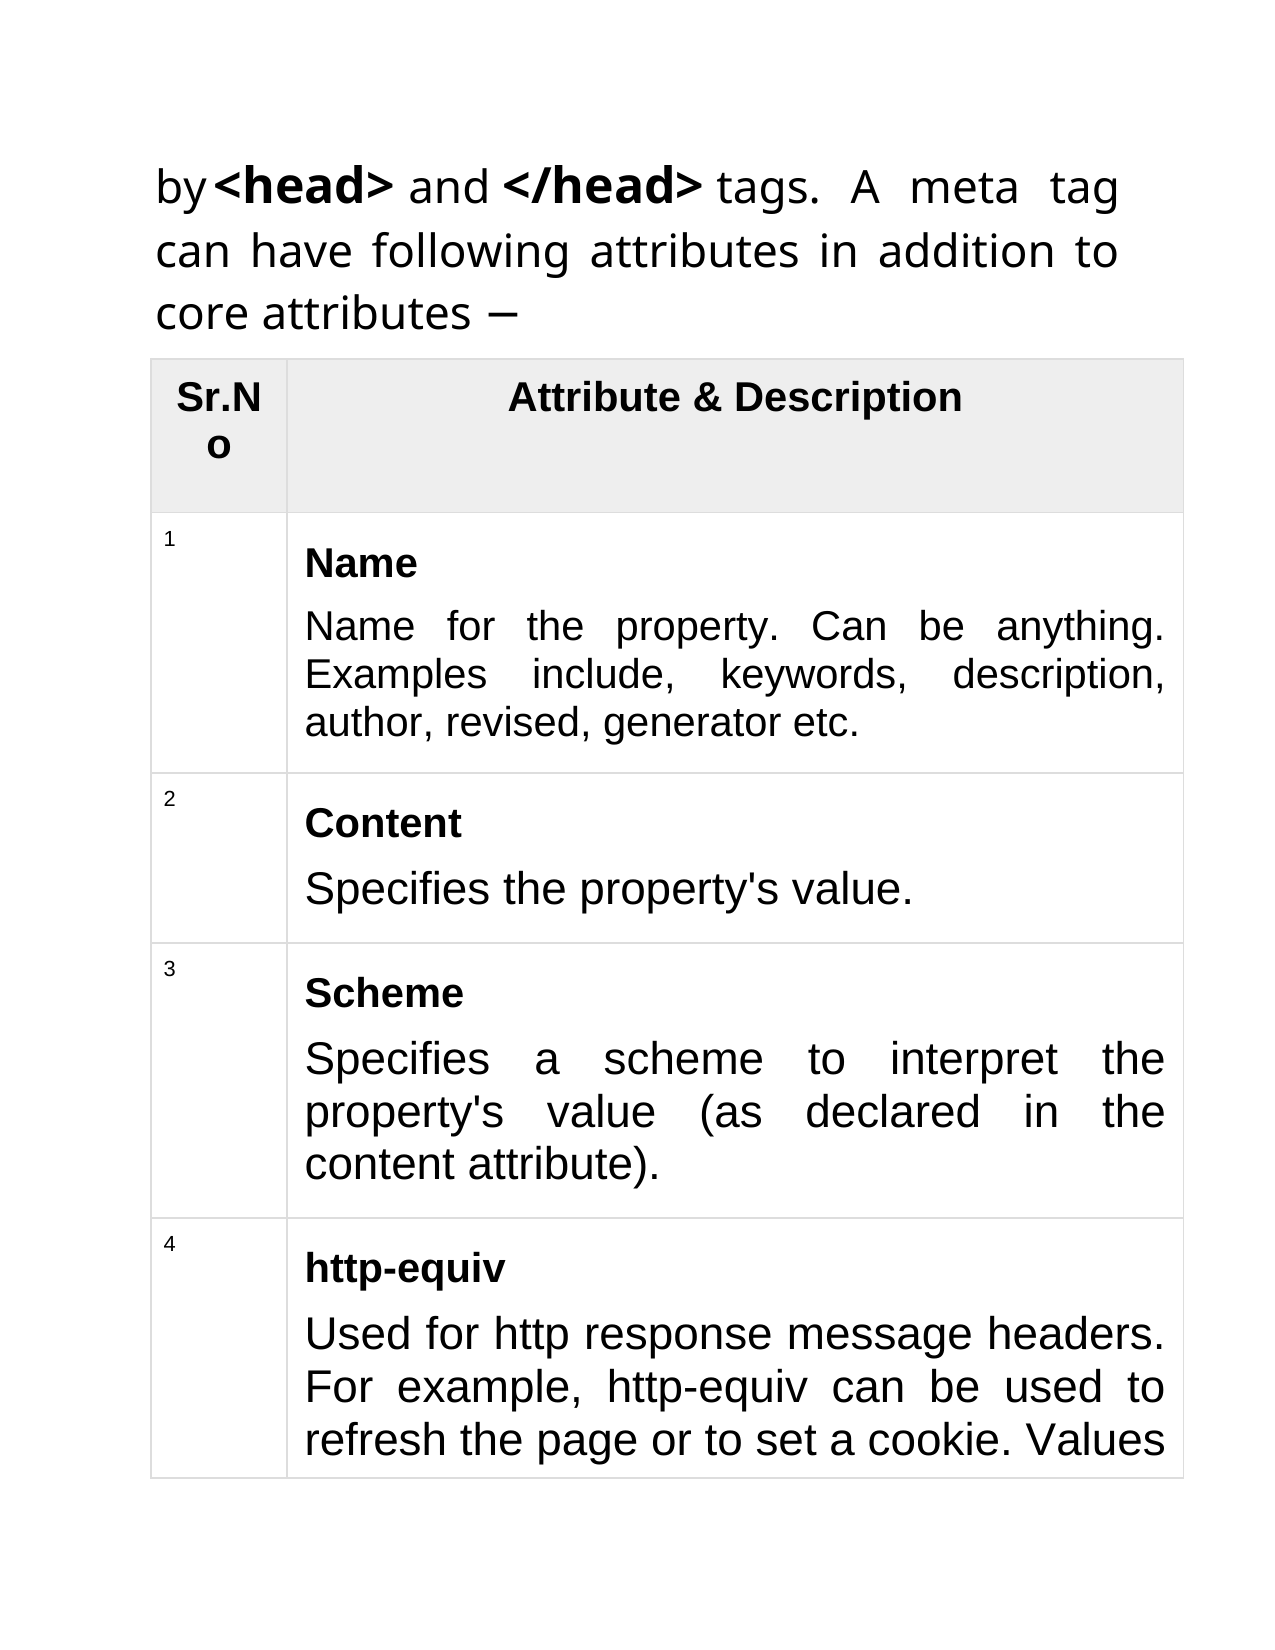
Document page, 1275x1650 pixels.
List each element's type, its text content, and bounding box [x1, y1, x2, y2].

table_cell 3 [152, 944, 286, 1217]
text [155, 150, 1120, 343]
table_cell 4 [152, 1219, 286, 1477]
table_cell Name Name for the property. Can be anything. Examples include, keywords, description, author, revised, generator etc. [288, 513, 1183, 772]
table_cell 1 [152, 513, 286, 772]
table_header Sr.No [152, 360, 286, 512]
table_cell Content Specifies the property's value. [288, 774, 1183, 942]
table_cell 2 [152, 774, 286, 942]
table_cell Scheme Specifies a scheme to interpret the property's value (as declared in the content attribute). [288, 944, 1183, 1217]
table_header Attribute & Description [288, 360, 1183, 512]
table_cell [288, 1219, 1183, 1477]
